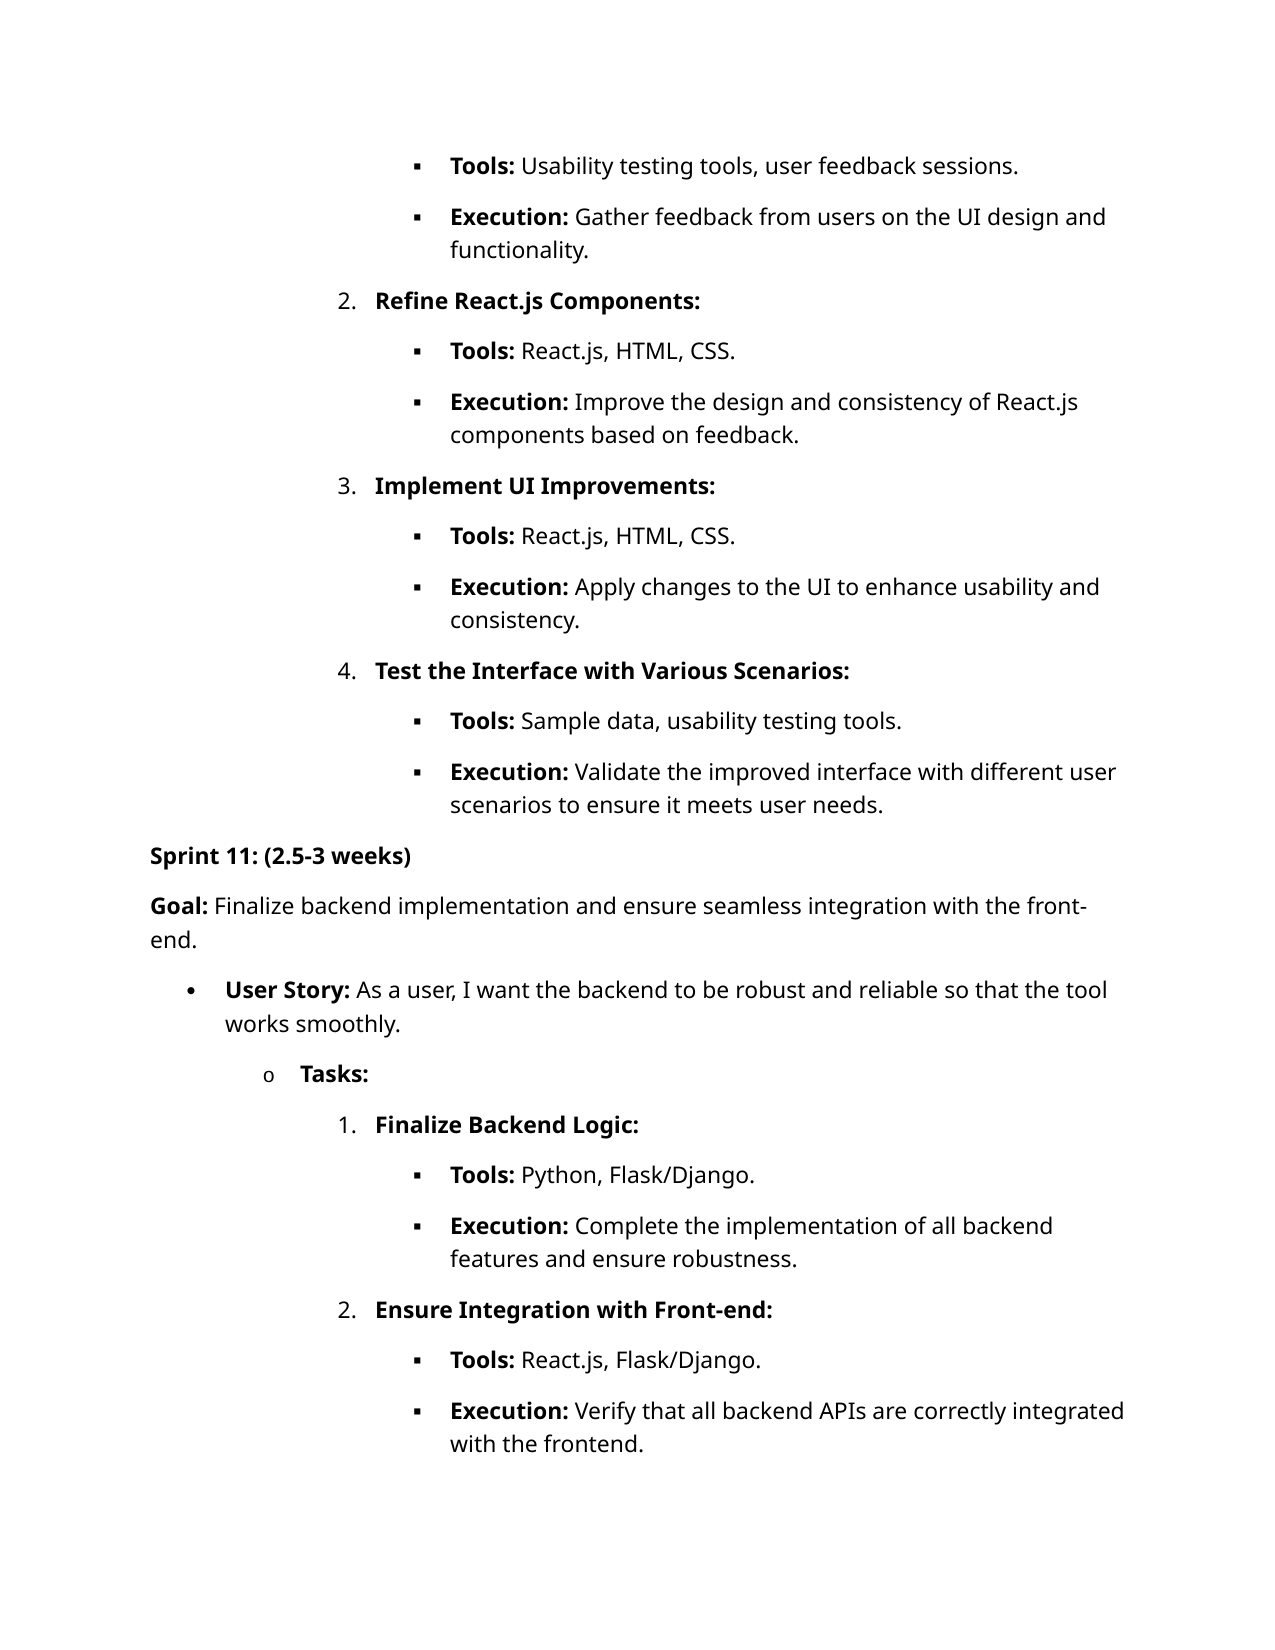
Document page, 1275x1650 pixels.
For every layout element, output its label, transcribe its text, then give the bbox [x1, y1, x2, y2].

list Test the Interface with Various Scenarios: [337, 654, 1125, 686]
list Finalize Backend Logic: [337, 1109, 1125, 1140]
list Tools: Usability testing tools, user feedback sessions. [412, 150, 1125, 181]
list Tools: React.js, HTML, CSS. [412, 520, 1125, 551]
list Ensure Integration with Front-end: [337, 1294, 1125, 1325]
list Execution: Complete the implementation of all backend features and ensure robustness. [412, 1209, 1125, 1274]
list Execution: Apply changes to the UI to enhance usability and consistency. [412, 570, 1125, 635]
list Tools: Python, Flask/Django. [412, 1159, 1125, 1190]
list User Story: As a user, I want the backend to be robust and reliable so that the tool works smoothly. [187, 974, 1125, 1039]
list Execution: Verify that all backend APIs are correctly integrated with the frontend. [412, 1394, 1125, 1459]
list Refine React.js Components: [337, 284, 1125, 316]
text Sprint 11: (2.5-3 weeks) [150, 839, 1125, 871]
list Tools: Sample data, usability testing tools. [412, 705, 1125, 736]
list Tasks: [262, 1058, 1125, 1089]
list Implement UI Improvements: [337, 469, 1125, 501]
text Goal: Finalize backend implementation and ensure seamless integration with the front-end. [150, 890, 1125, 955]
list Execution: Improve the design and consistency of React.js components based on feedback. [412, 385, 1125, 450]
list Tools: React.js, Flask/Django. [412, 1344, 1125, 1375]
list Execution: Validate the improved interface with different user scenarios to ensure it meets user needs. [412, 755, 1125, 820]
list Execution: Gather feedback from users on the UI design and functionality. [412, 200, 1125, 265]
list Tools: React.js, HTML, CSS. [412, 335, 1125, 366]
